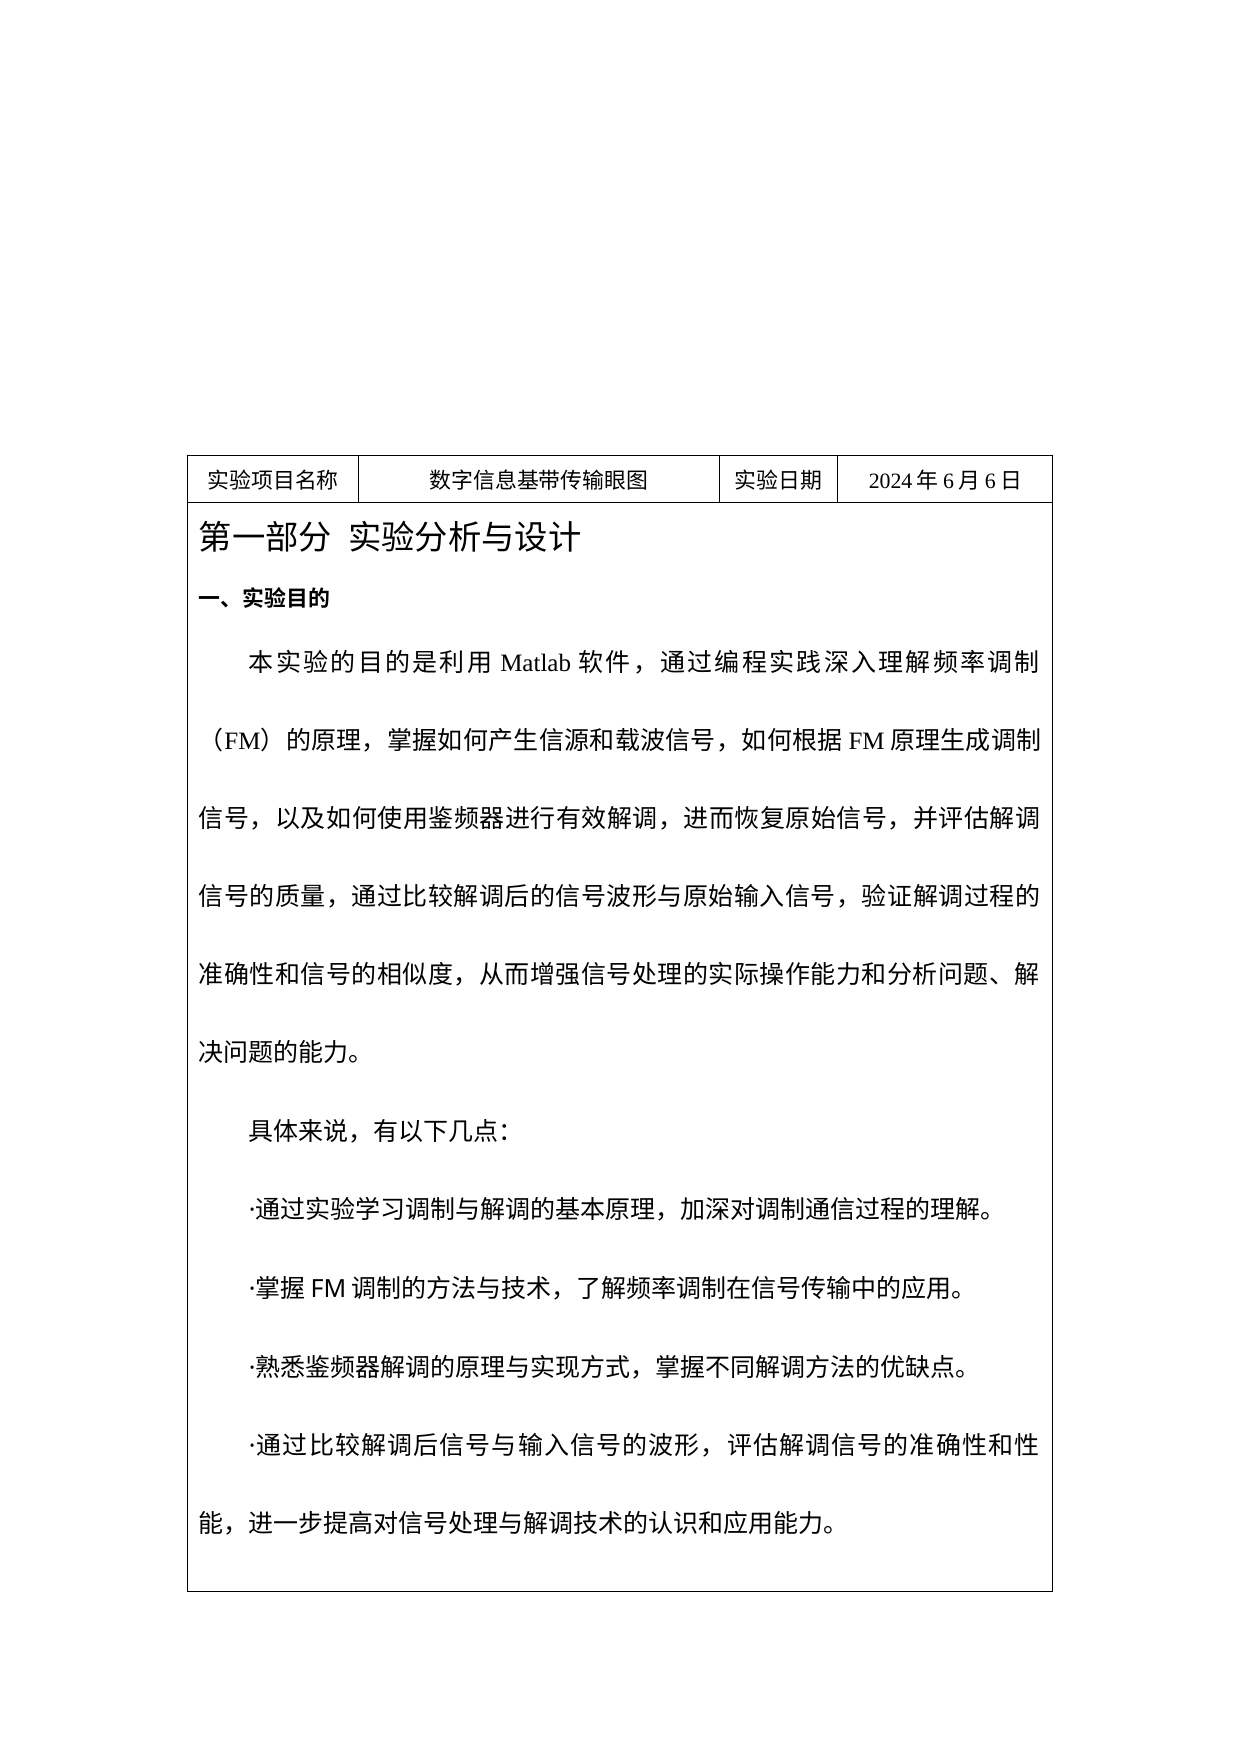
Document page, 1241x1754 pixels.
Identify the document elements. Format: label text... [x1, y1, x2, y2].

table_header 2024年6月6日 [838, 456, 1052, 502]
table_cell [188, 503, 1052, 1591]
table_header 实验日期 [720, 456, 837, 502]
table_header 实验项目名称 [188, 456, 358, 502]
table_header 数字信息基带传输眼图 [359, 456, 719, 502]
